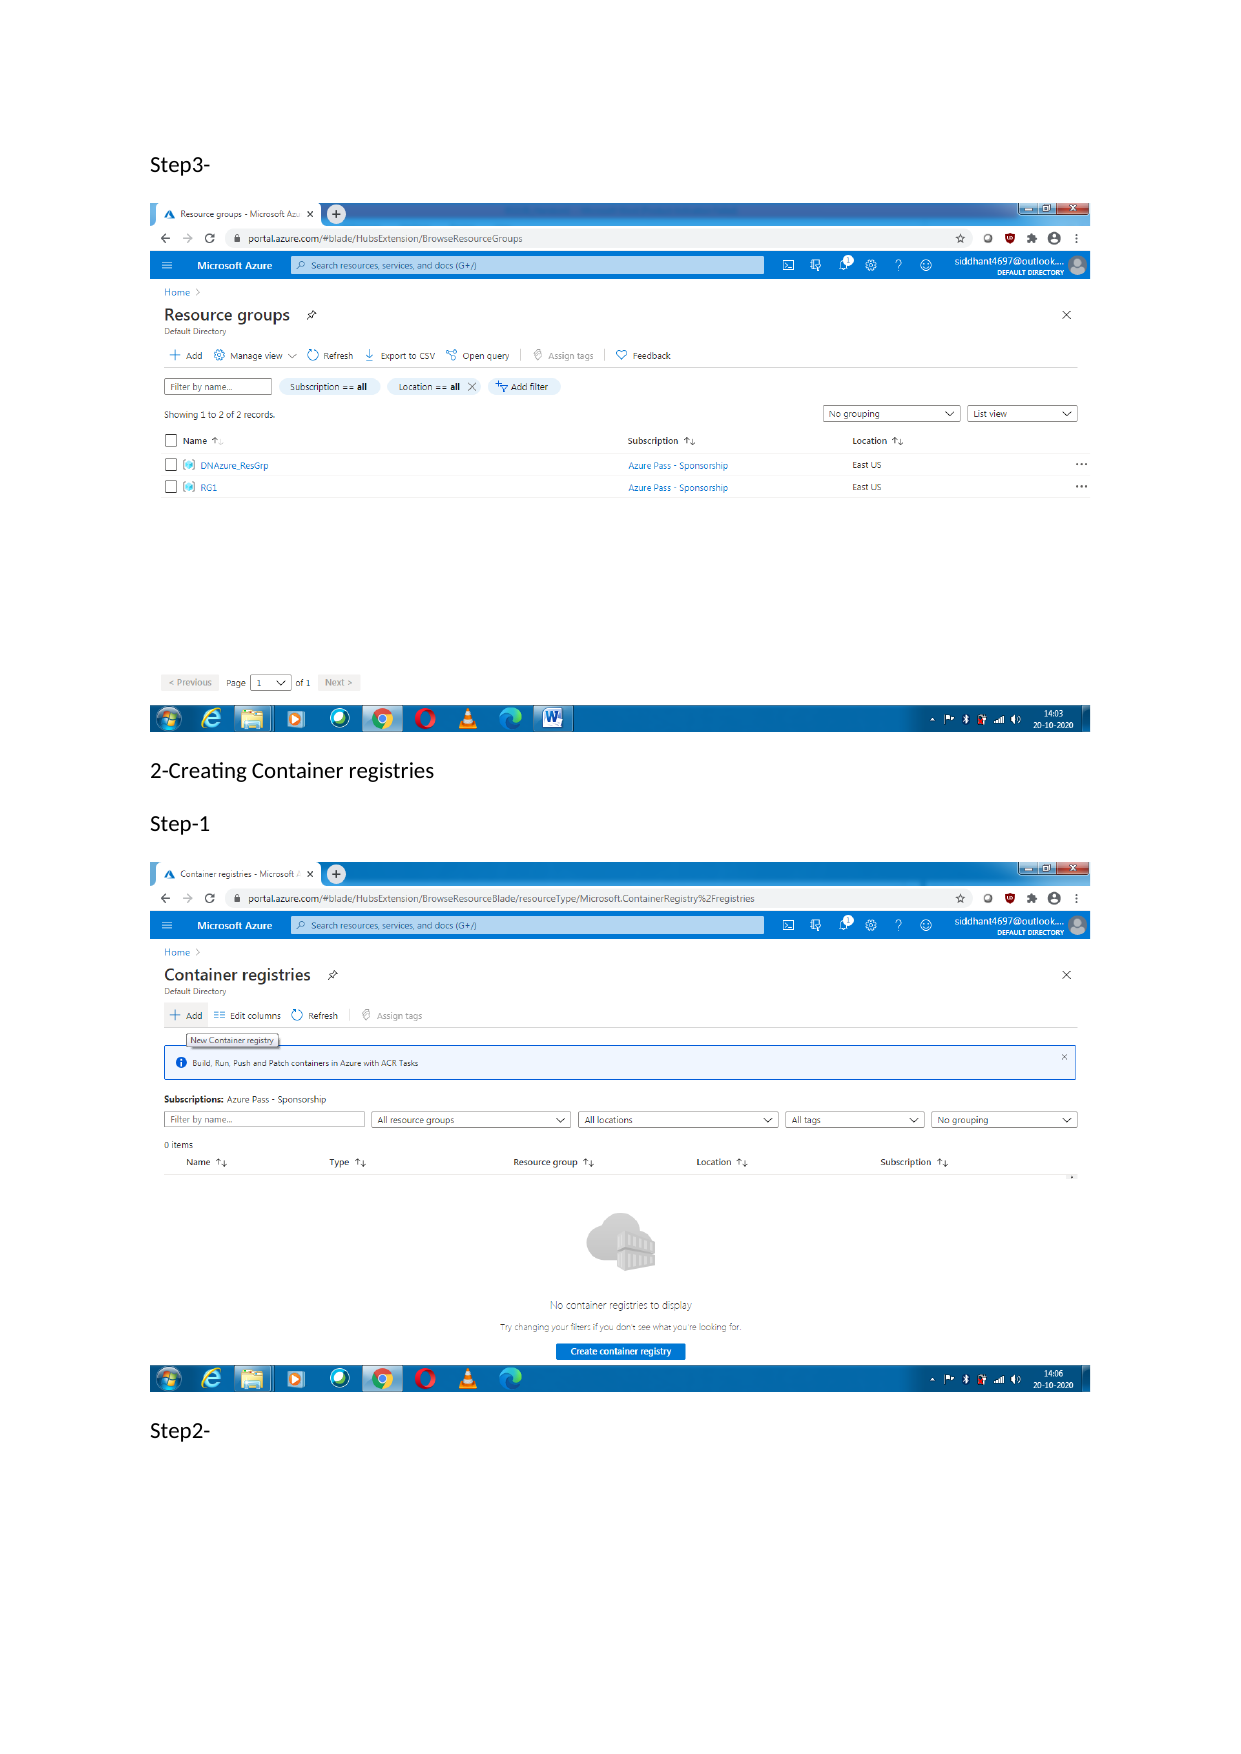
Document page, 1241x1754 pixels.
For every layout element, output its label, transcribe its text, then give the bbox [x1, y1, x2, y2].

picture [150, 862, 1091, 1392]
text 2-Creating Container registries [150, 757, 1090, 784]
text Step-1 [150, 809, 1090, 838]
text Step2- [150, 1416, 1090, 1444]
picture [150, 203, 1091, 732]
text Step3- [150, 150, 1090, 178]
